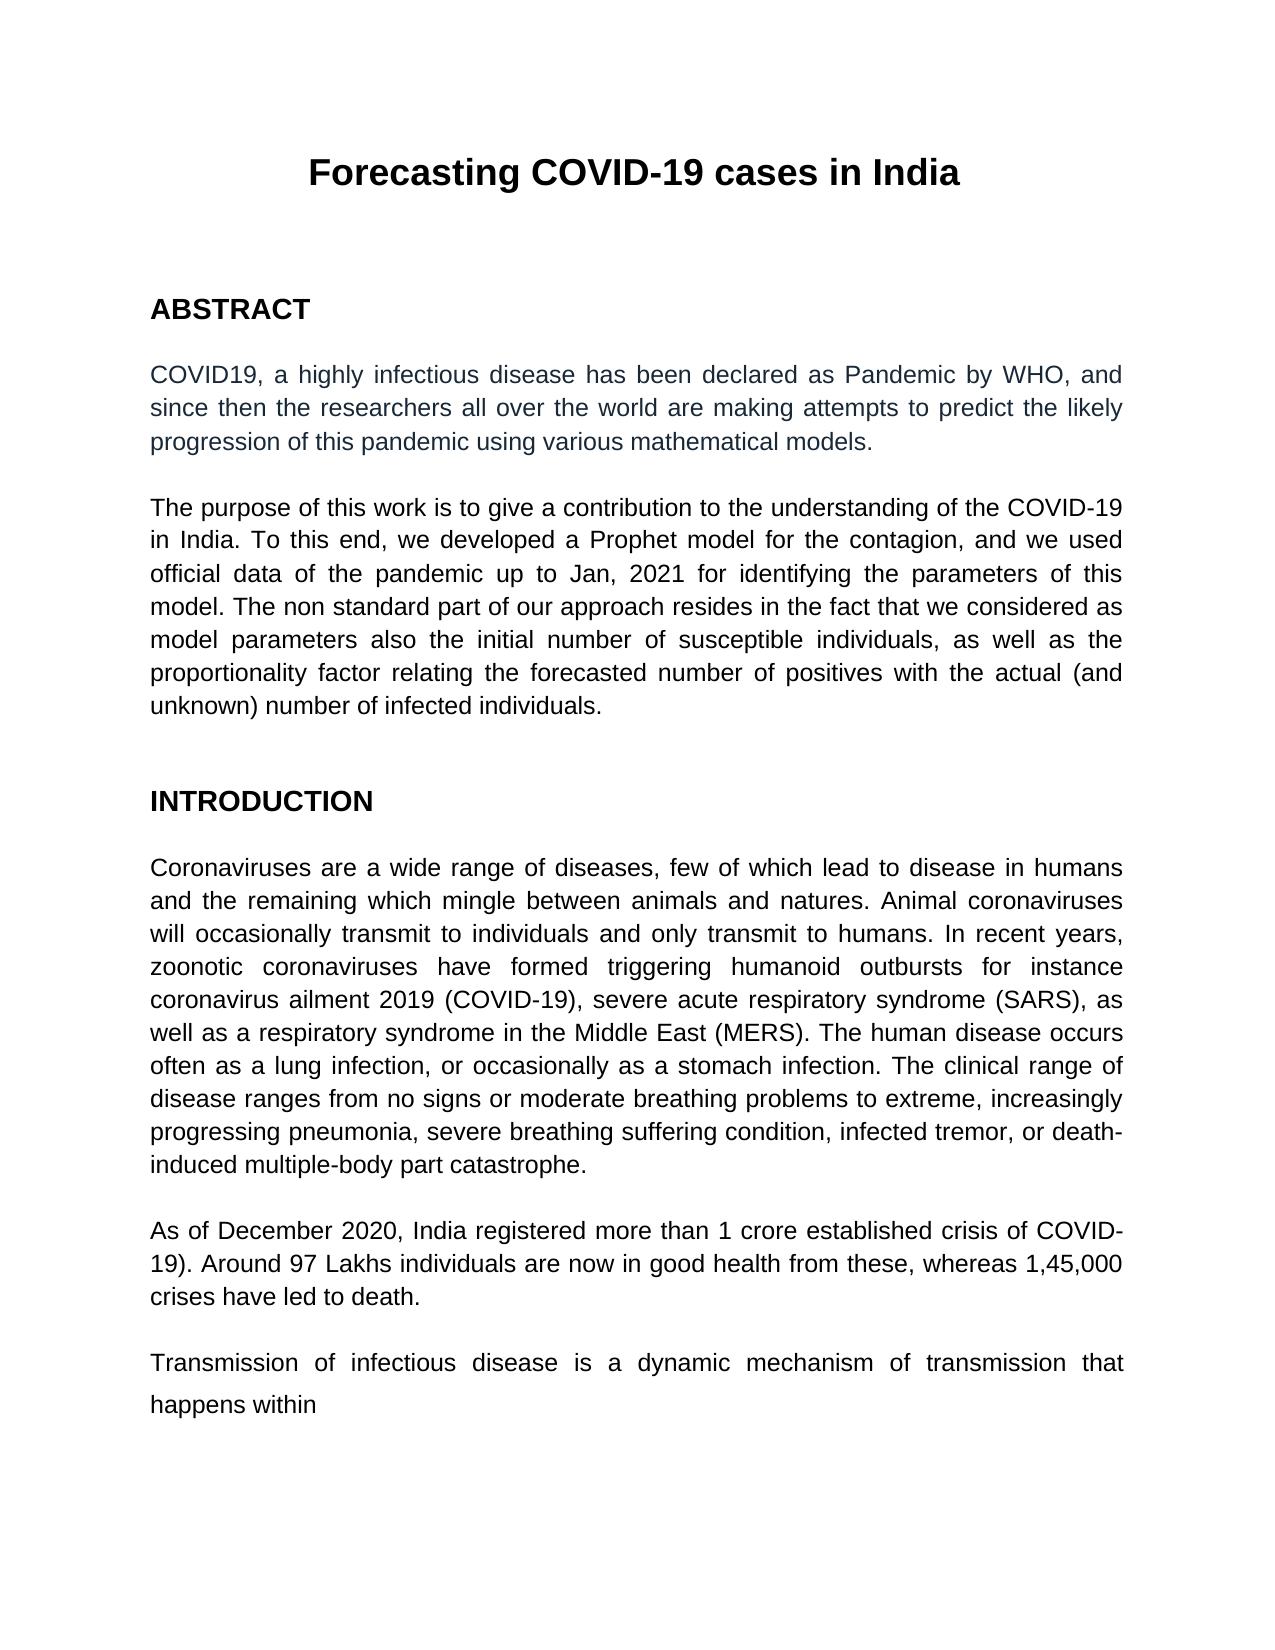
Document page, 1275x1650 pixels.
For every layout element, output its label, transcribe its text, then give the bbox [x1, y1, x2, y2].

text Coronaviruses are a wide range of diseases, few of which lead to disease in humans and the remaining which mingle between animals and natures. Animal coronaviruses will occasionally transmit to individuals and only transmit to humans. In recent years, zoonotic coronaviruses have formed triggering humanoid outbursts for instance coronavirus ailment 2019 (COVID-19), severe acute respiratory syndrome (SARS), as well as a respiratory syndrome in the Middle East (MERS). The human disease occurs often as a lung infection, or occasionally as a stomach infection. The clinical range of disease ranges from no signs or moderate breathing problems to extreme, increasingly progressing pneumonia, severe breathing suffering condition, infected tremor, or death-induced multiple-body part catastrophe. [150, 853, 1125, 1179]
text ABSTRACT [150, 292, 1125, 325]
text The purpose of this work is to give a contribution to the understanding of the COVID-19 in India. To this end, we developed a Prophet model for the contagion, and we used official data of the pandemic up to Jan, 2021 for identifying the parameters of this model. The non standard part of our approach resides in the fact that we considered as model parameters also the initial number of susceptible individuals, as well as the proportionality factor relating the forecasted number of positives with the actual (and unknown) number of infected individuals. [150, 492, 1125, 719]
text Transmission of infectious disease is a dynamic mechanism of transmission that happens within [150, 1348, 1125, 1418]
text INTRODUCTION [150, 784, 1125, 818]
text COVID19, a highly infectious disease has been declared as Pandemic by WHO, and since then the researchers all over the world are making attempts to predict the likely progression of this pandemic using various mathematical models. [150, 360, 1125, 455]
text Forecasting COVID-19 cases in India [150, 150, 1125, 193]
text As of December 2020, India registered more than 1 crore established crisis of COVID-19). Around 97 Lakhs individuals are now in good health from these, whereas 1,45,000 crises have led to death. [150, 1216, 1125, 1311]
